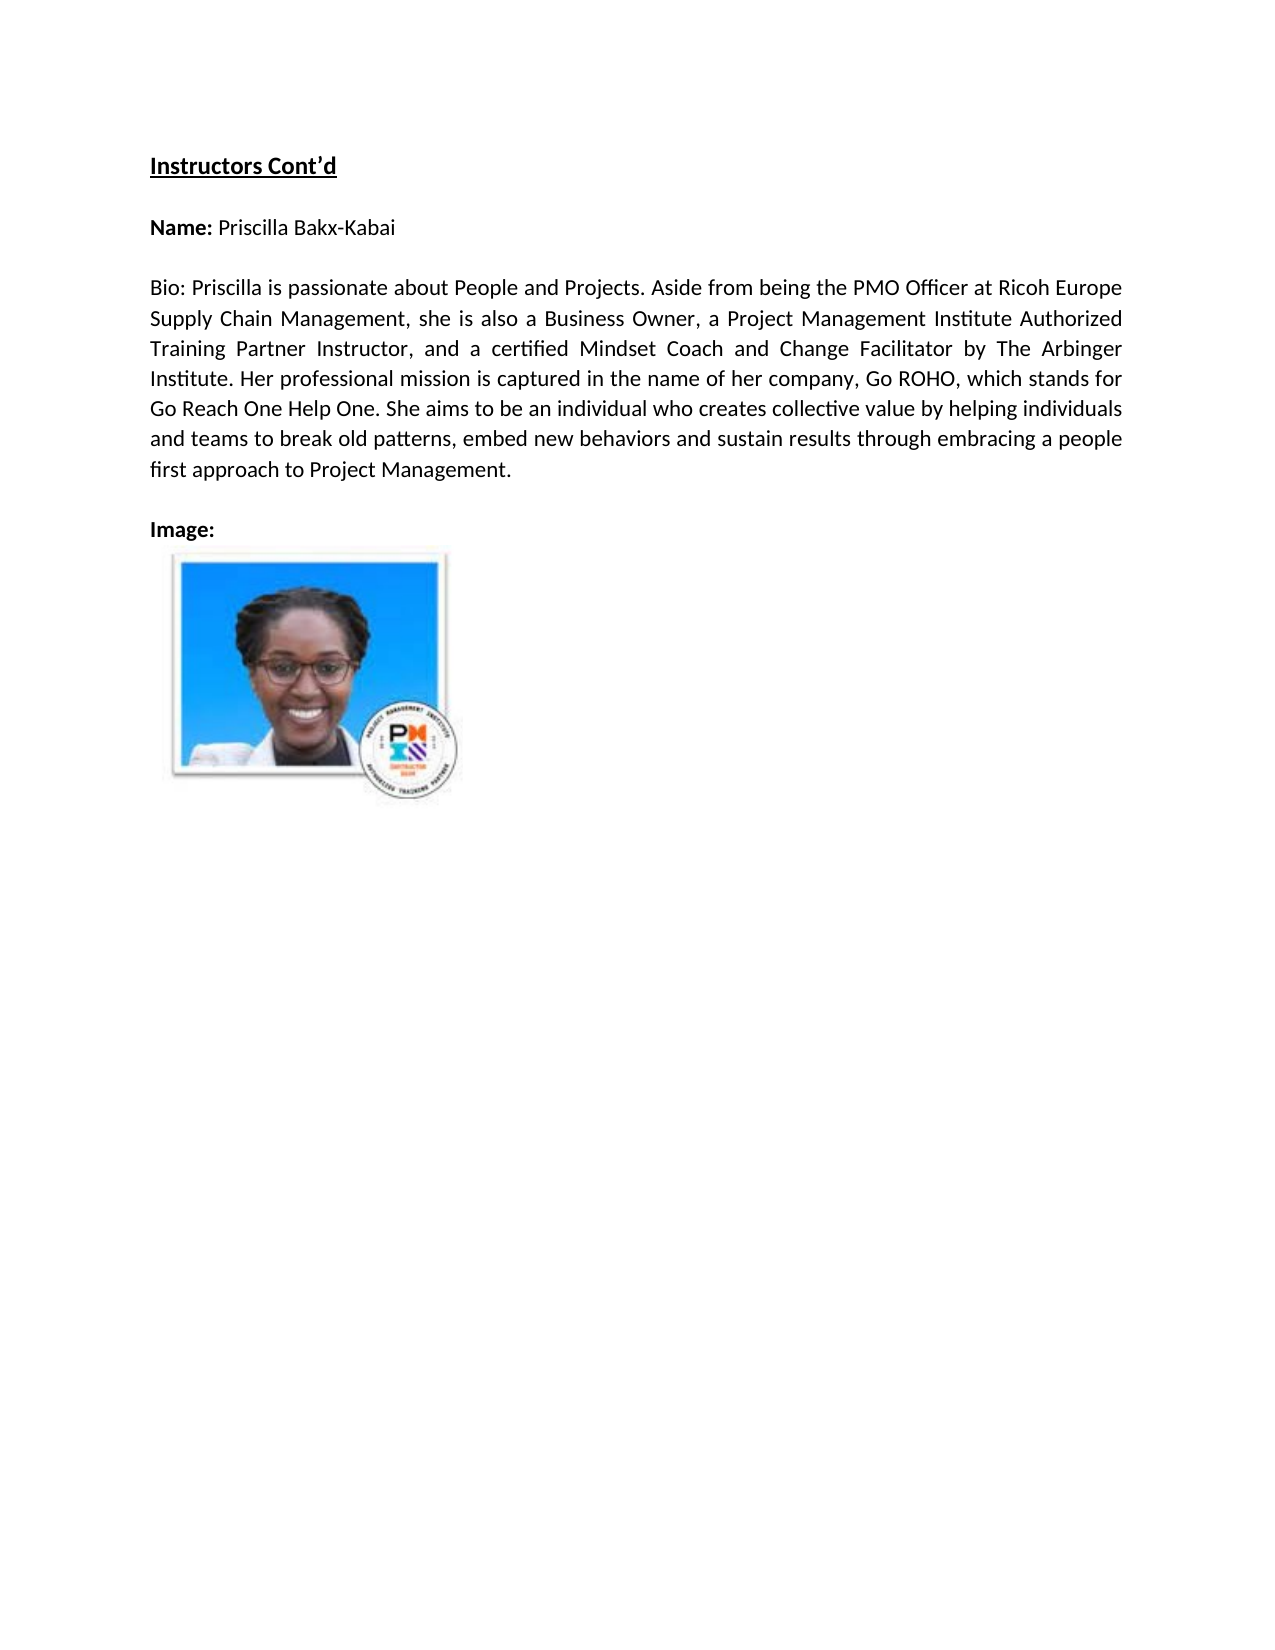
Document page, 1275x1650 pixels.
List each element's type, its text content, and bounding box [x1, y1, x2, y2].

text Image: [150, 515, 1125, 543]
text Bio: Priscilla is passionate about People and Projects. Aside from being the PMO Officer at Ricoh Europe Supply Chain Management, she is also a Business Owner, a Project Management Institute Authorized Training Partner Instructor, and a certified Mindset Coach and Change Facilitator by The Arbinger Institute. Her professional mission is captured in the name of her company, Go ROHO, which stands for Go Reach One Help One. She aims to be an individual who creates collective value by helping individuals and teams to break old patterns, embed new behaviors and sustain results through embracing a people first approach to Project Management.​ [150, 273, 1125, 483]
picture [150, 545, 463, 821]
text Instructors Cont’d [150, 150, 1125, 181]
text Name: Priscilla Bakx-Kabai [150, 213, 1125, 241]
